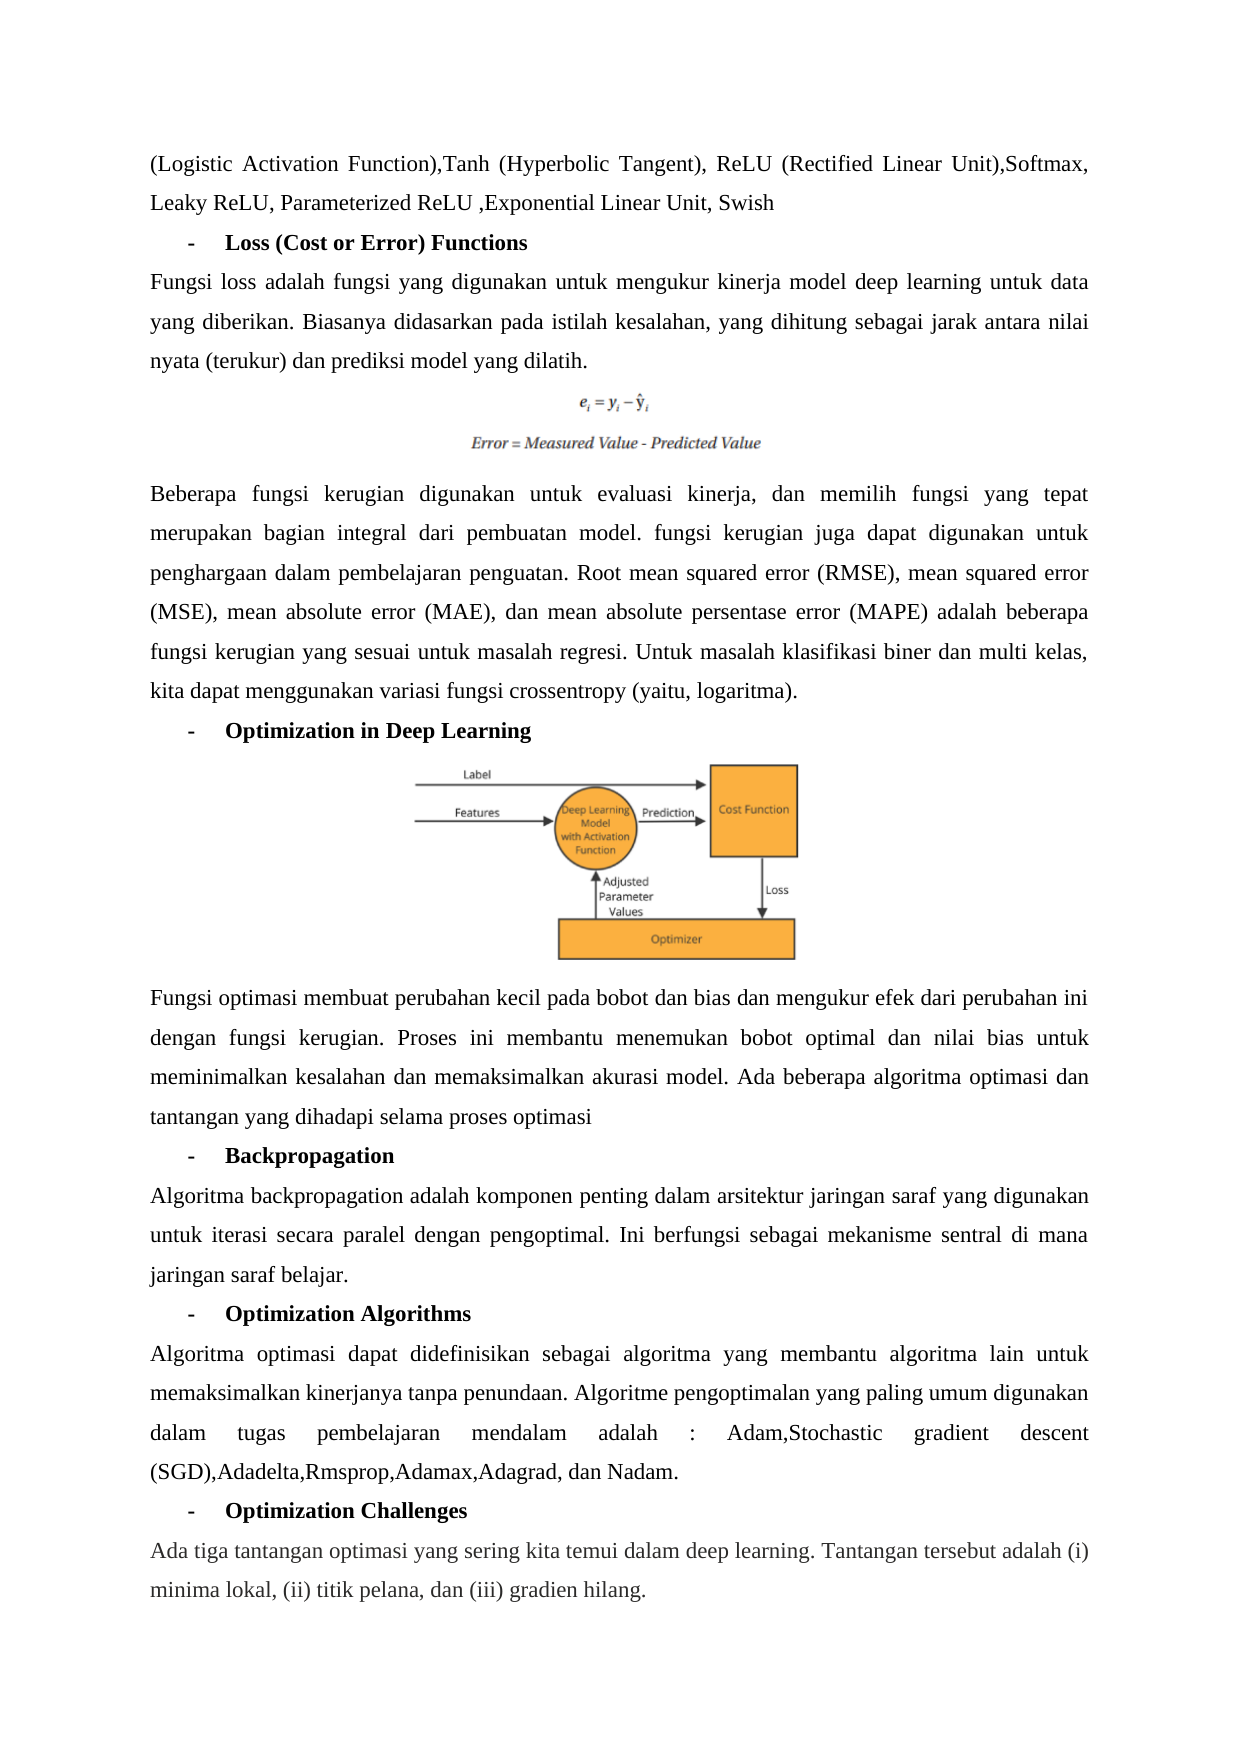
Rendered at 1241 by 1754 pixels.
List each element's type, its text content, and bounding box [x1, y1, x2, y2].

text Beberapa fungsi kerugian digunakan untuk evaluasi kinerja, dan memilih fungsi yang tepat merupakan bagian integral dari pembuatan model. fungsi kerugian juga dapat digunakan untuk penghargaan dalam pembelajaran penguatan. Root mean squared error (RMSE), mean squared error (MSE), mean absolute error (MAE), dan mean absolute persentase error (MAPE) adalah beberapa fungsi kerugian yang sesuai untuk masalah regresi. Untuk masalah klasifikasi biner dan multi kelas, kita dapat menggunakan variasi fungsi crossentropy (yaitu, logaritma). [150, 480, 1090, 704]
picture [376, 756, 864, 972]
text Algoritma backpropagation adalah komponen penting dalam arsitektur jaringan saraf yang digunakan untuk iterasi secara paralel dengan pengoptimal. Ini berfungsi sebagai mekanisme sentral di mana jaringan saraf belajar. [150, 1182, 1090, 1287]
list Optimization Challenges [187, 1498, 1090, 1524]
text Algoritma optimasi dapat didefinisikan sebagai algoritma yang membantu algoritma lain untuk memaksimalkan kinerjanya tanpa penundaan. Algoritme pengoptimalan yang paling umum digunakan dalam tugas pembelajaran mendalam adalah : Adam,Stochastic gradient descent (SGD),Adadelta,Rmsprop,Adamax,Adagrad, dan Nadam. [150, 1340, 1090, 1484]
text Ada tiga tantangan optimasi yang sering kita temui dalam deep learning. Tantangan tersebut adalah (i) minima lokal, (ii) titik pelana, dan (iii) gradien hilang. [150, 1537, 1090, 1603]
picture [423, 386, 817, 467]
text Fungsi optimasi membuat perubahan kecil pada bobot dan bias dan mengukur efek dari perubahan ini dengan fungsi kerugian. Proses ini membantu menemukan bobot optimal dan nilai bias untuk meminimalkan kesalahan dan memaksimalkan akurasi model. Ada beberapa algoritma optimasi dan tantangan yang dihadapi selama proses optimasi [150, 984, 1090, 1129]
list Optimization in Deep Learning [187, 717, 1090, 743]
list Optimization Algorithms [187, 1300, 1090, 1327]
list Loss (Cost or Error) Functions [187, 229, 1090, 255]
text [150, 150, 1090, 216]
text Fungsi loss adalah fungsi yang digunakan untuk mengukur kinerja model deep learning untuk data yang diberikan. Biasanya didasarkan pada istilah kesalahan, yang dihitung sebagai jarak antara nilai nyata (terukur) dan prediksi model yang dilatih. [150, 268, 1090, 374]
list Backpropagation [187, 1142, 1090, 1169]
